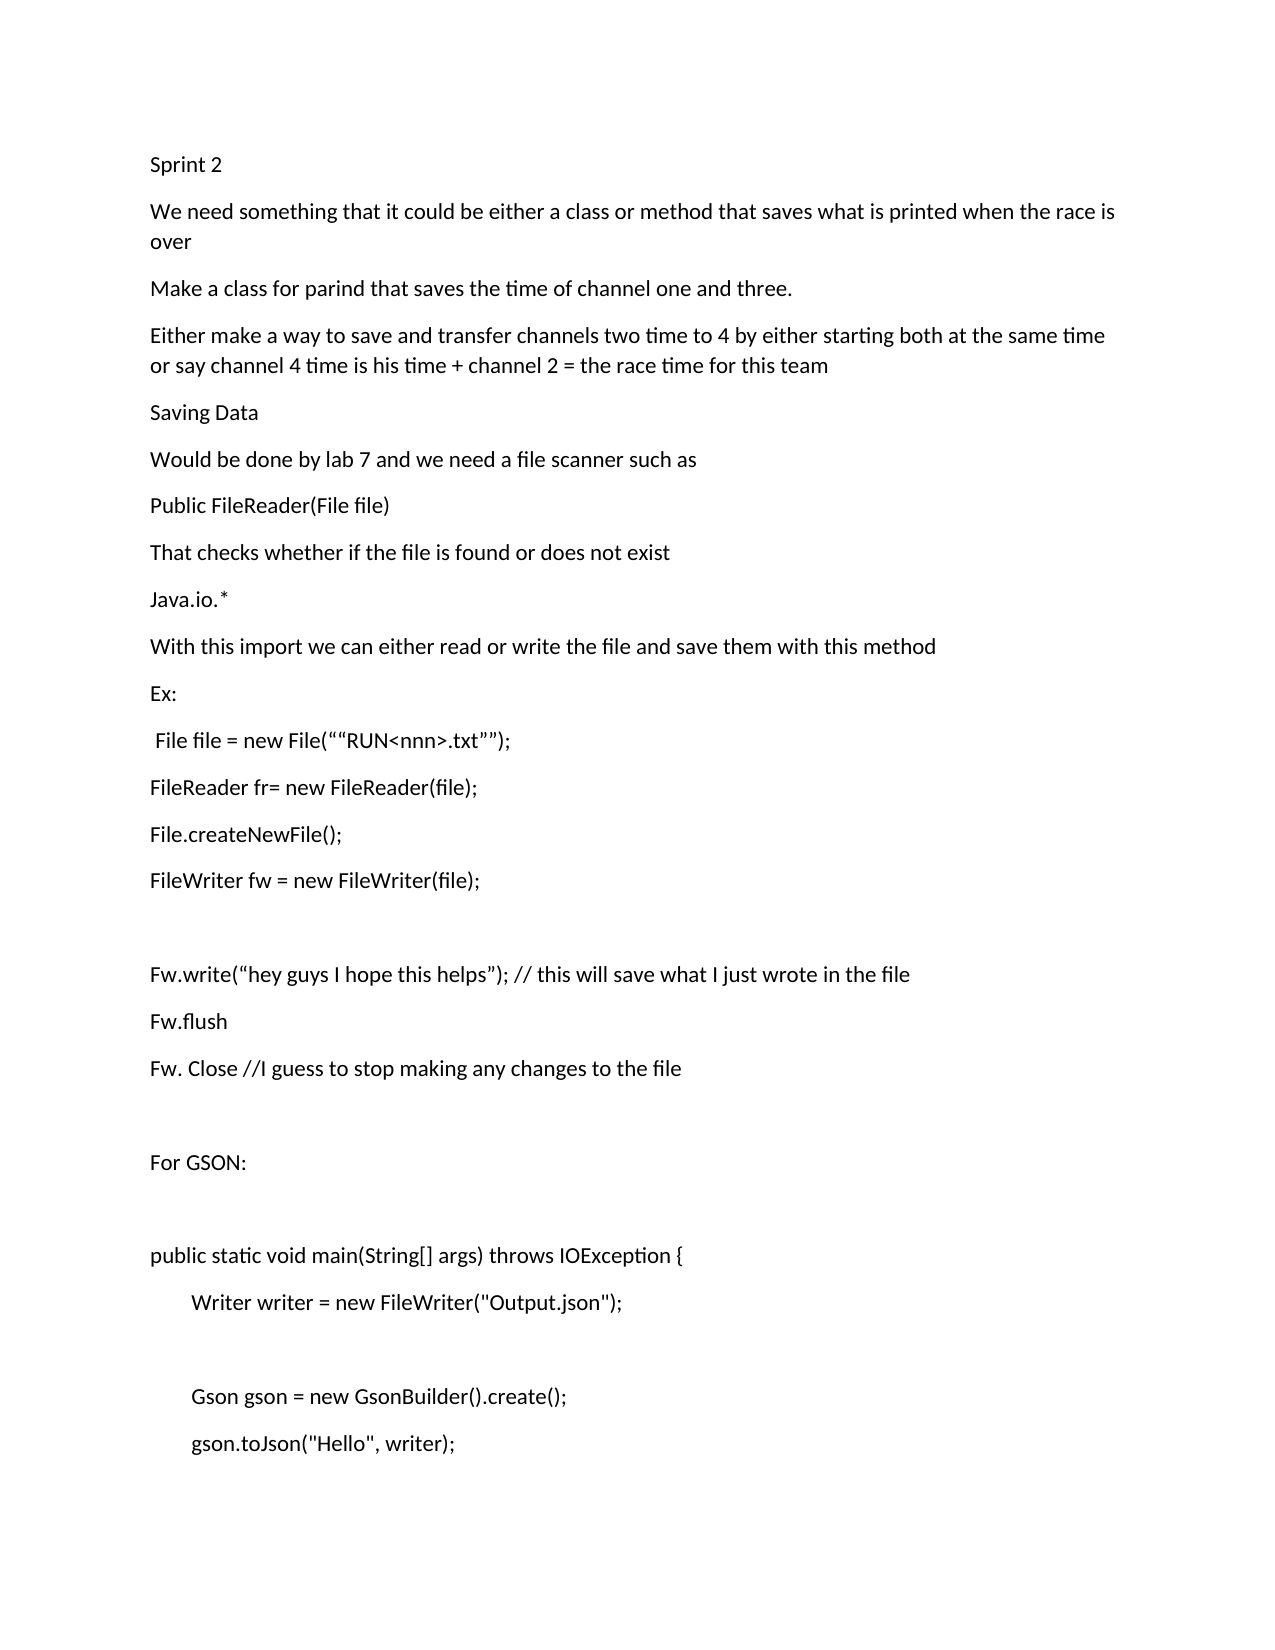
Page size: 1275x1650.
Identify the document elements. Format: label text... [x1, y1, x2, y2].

text FileWriter fw = new FileWriter(file); [150, 867, 1125, 895]
text File file = new File(““RUN<nnn>.txt””); [150, 726, 1125, 754]
text Sprint 2 [150, 150, 1125, 178]
text For GSON: [150, 1148, 1125, 1176]
text Fw.write(“hey guys I hope this helps”); // this will save what I just wrote in the file [150, 960, 1125, 988]
text Public FileReader(File file) [150, 492, 1125, 520]
text That checks whether if the file is found or does not exist [150, 538, 1125, 567]
text Saving Data [150, 398, 1125, 426]
text With this import we can either read or write the file and save them with this method [150, 632, 1125, 660]
text gson.toJson("Hello", writer); [150, 1429, 1125, 1457]
text File.createNewFile(); [150, 820, 1125, 848]
text Fw. Close //I guess to stop making any changes to the file [150, 1054, 1125, 1082]
text Gson gson = new GsonBuilder().create(); [150, 1382, 1125, 1410]
text FileReader fr= new FileReader(file); [150, 773, 1125, 801]
text Either make a way to save and transfer channels two time to 4 by either starting both at the same time or say channel 4 time is his time + channel 2 = the race time for this team [150, 321, 1125, 379]
text Fw.flush [150, 1007, 1125, 1035]
text We need something that it could be either a class or method that saves what is printed when the race is over [150, 197, 1125, 255]
text Would be done by lab 7 and we need a file scanner such as [150, 445, 1125, 473]
text Make a class for parind that saves the time of channel one and three. [150, 274, 1125, 302]
text Writer writer = new FileWriter("Output.json"); [150, 1288, 1125, 1317]
text Ex: [150, 679, 1125, 707]
text Java.io.* [150, 585, 1125, 613]
text public static void main(String[] args) throws IOException { [150, 1242, 1125, 1270]
